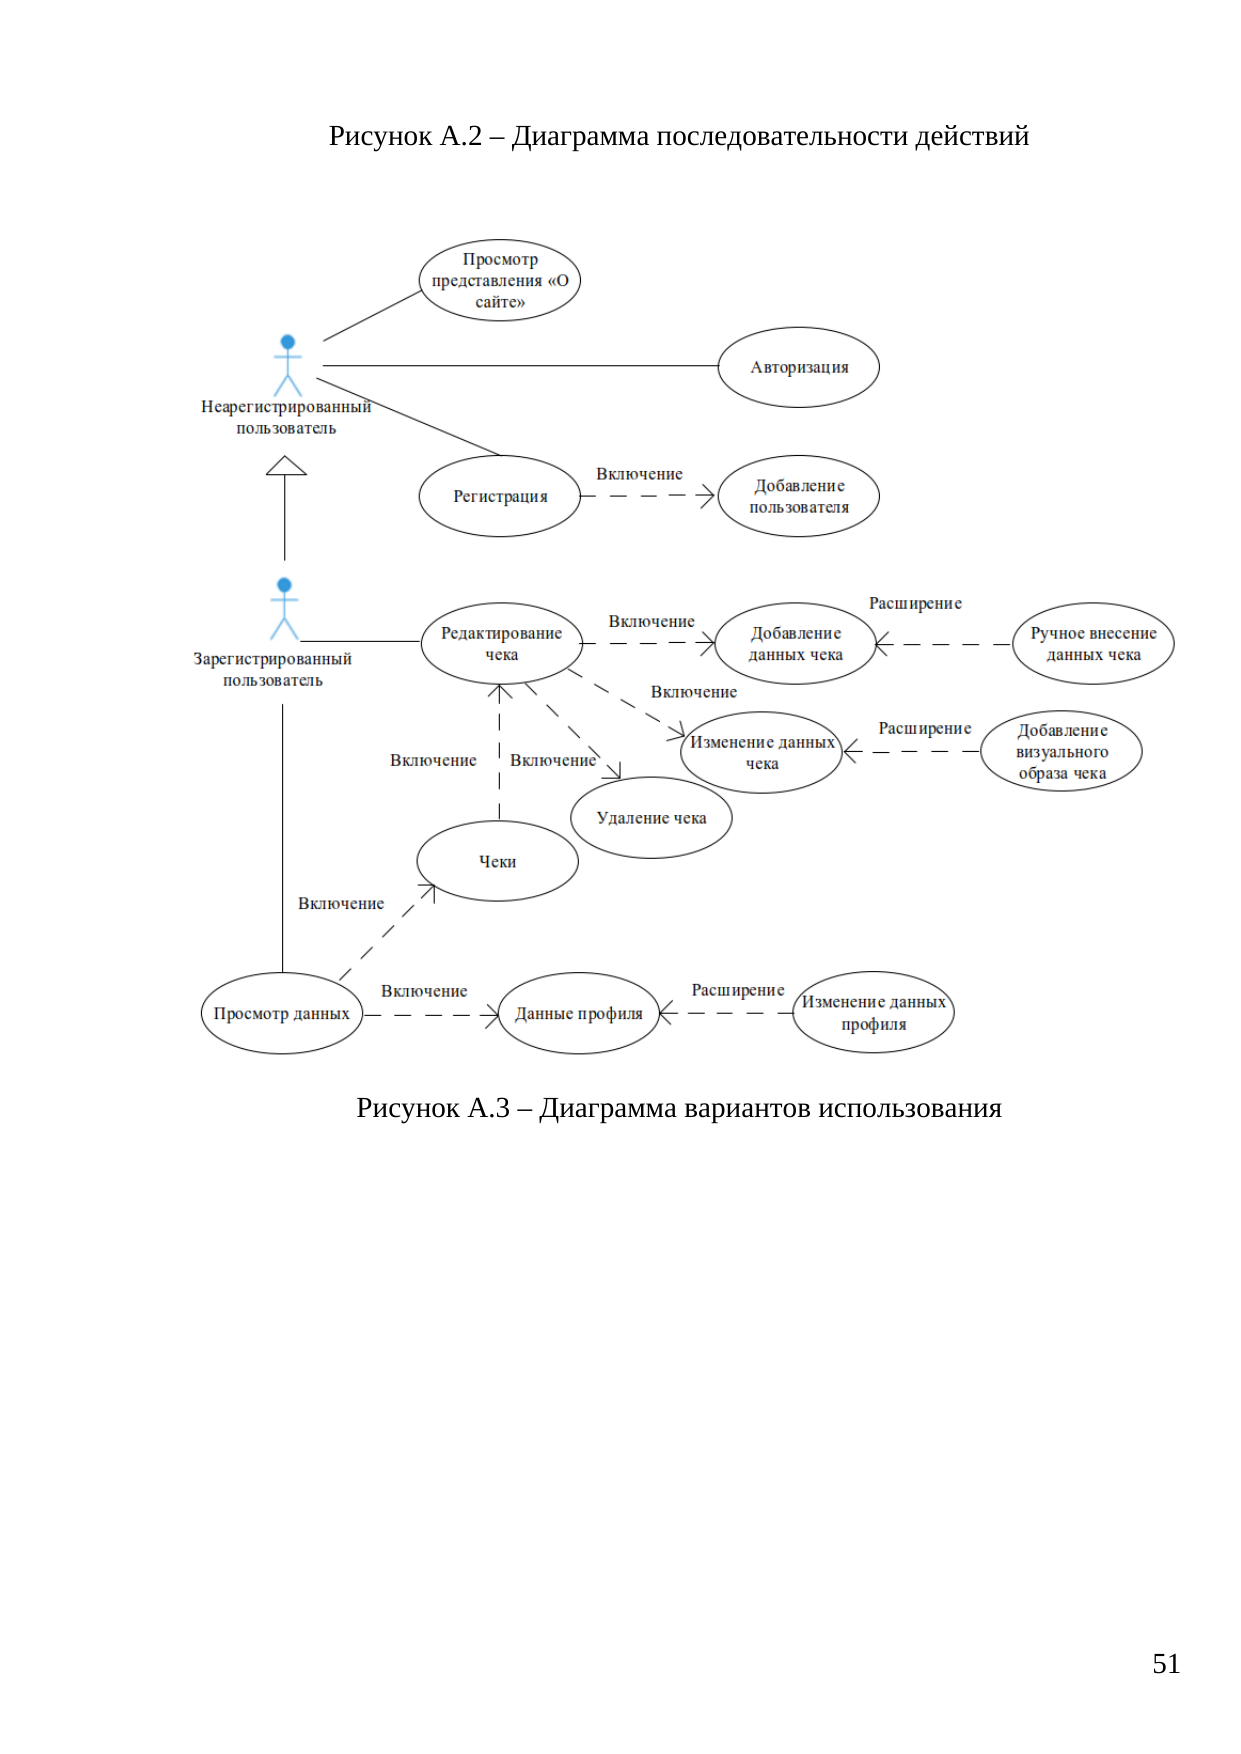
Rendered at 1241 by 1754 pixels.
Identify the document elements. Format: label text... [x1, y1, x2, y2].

text Рисунок А.2 – Диаграмма последовательности действий [177, 118, 1181, 152]
text Рисунок А.3 – Диаграмма вариантов использования [177, 1090, 1181, 1124]
picture [180, 218, 1179, 1074]
